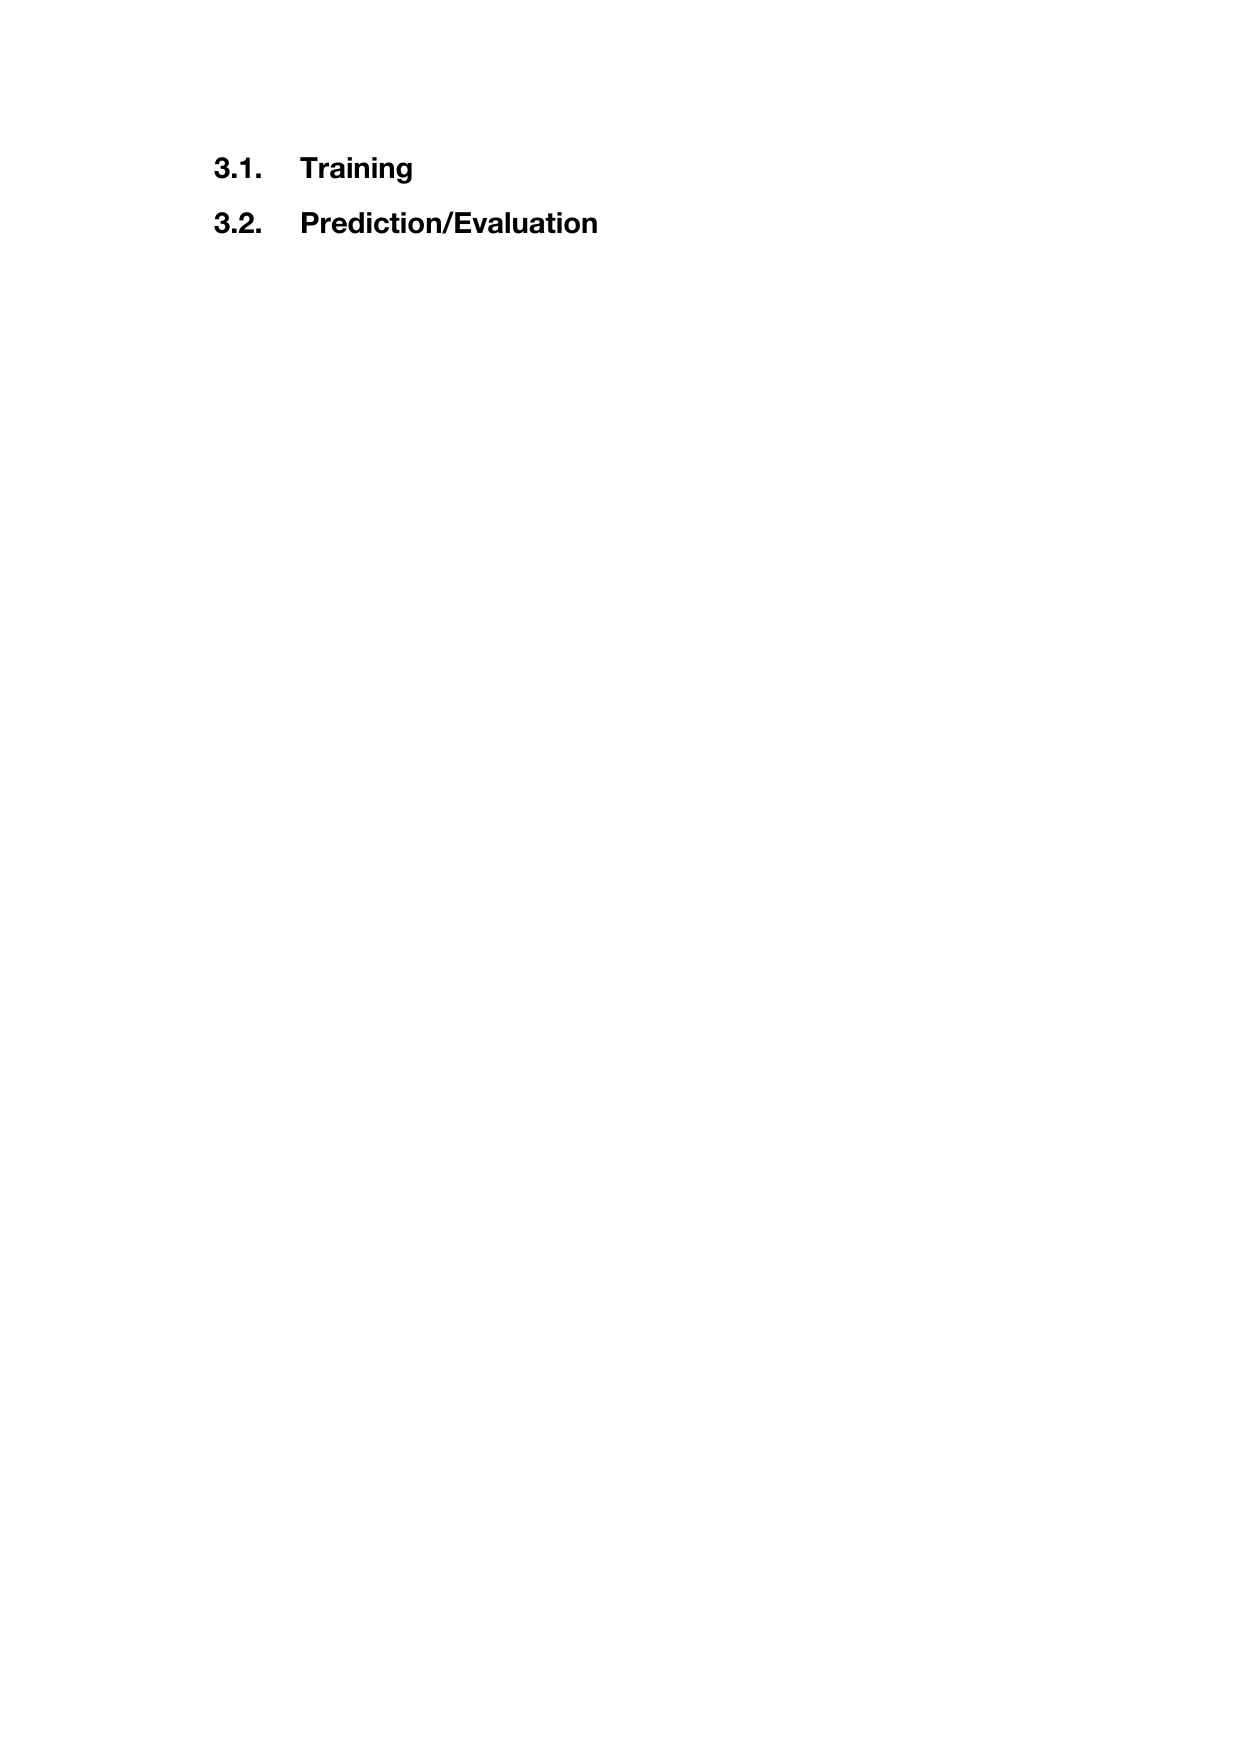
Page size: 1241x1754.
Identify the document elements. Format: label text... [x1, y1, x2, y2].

list Training [262, 150, 1090, 187]
list Prediction/Evaluation [262, 205, 1090, 242]
